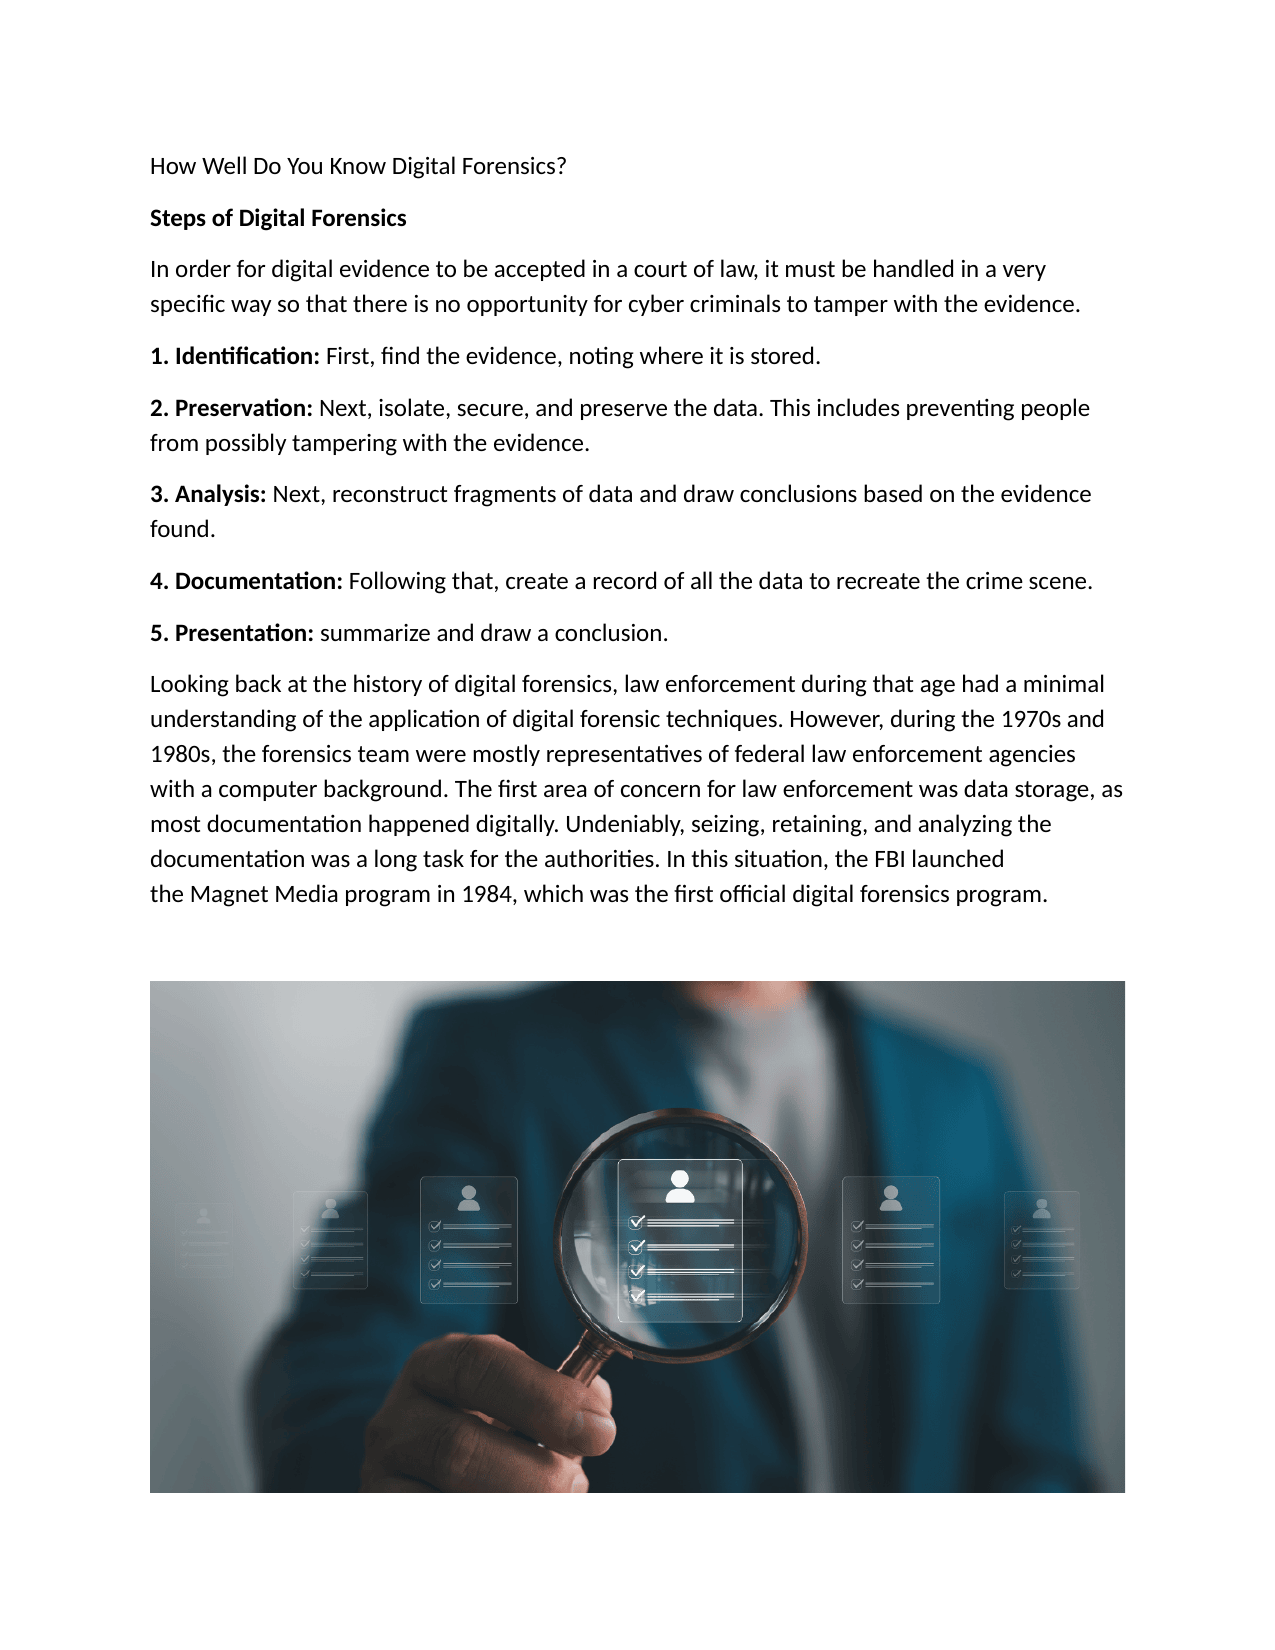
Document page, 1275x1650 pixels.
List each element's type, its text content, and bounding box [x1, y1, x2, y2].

text Steps of Digital Forensics [150, 202, 1125, 232]
text 3. Analysis: Next, reconstruct fragments of data and draw conclusions based on the evidence found. [150, 478, 1125, 544]
text How Well Do You Know Digital Forensics? [150, 150, 1125, 181]
text 1. Identification: First, find the evidence, noting where it is stored. [150, 340, 1125, 371]
text Looking back at the history of digital forensics, law enforcement during that age had a minimal understanding of the application of digital forensic techniques. However, during the 1970s and 1980s, the forensics team were mostly representatives of federal law enforcement agencies with a computer background. The first area of concern for law enforcement was data storage, as most documentation happened digitally. Undeniably, seizing, retaining, and analyzing the documentation was a long task for the authorities. In this situation, the FBI launched the Magnet Media program in 1984, which was the first official digital forensics program. [150, 668, 1125, 909]
picture [150, 981, 1125, 1493]
text 5. Presentation: summarize and draw a conclusion. [150, 617, 1125, 647]
text In order for digital evidence to be accepted in a court of law, it must be handled in a very specific way so that there is no opportunity for cyber criminals to tamper with the evidence. [150, 253, 1125, 319]
text 4. Documentation: Following that, create a record of all the data to recreate the crime scene. [150, 565, 1125, 596]
text 2. Preservation: Next, isolate, secure, and preserve the data. This includes preventing people from possibly tampering with the evidence. [150, 392, 1125, 457]
